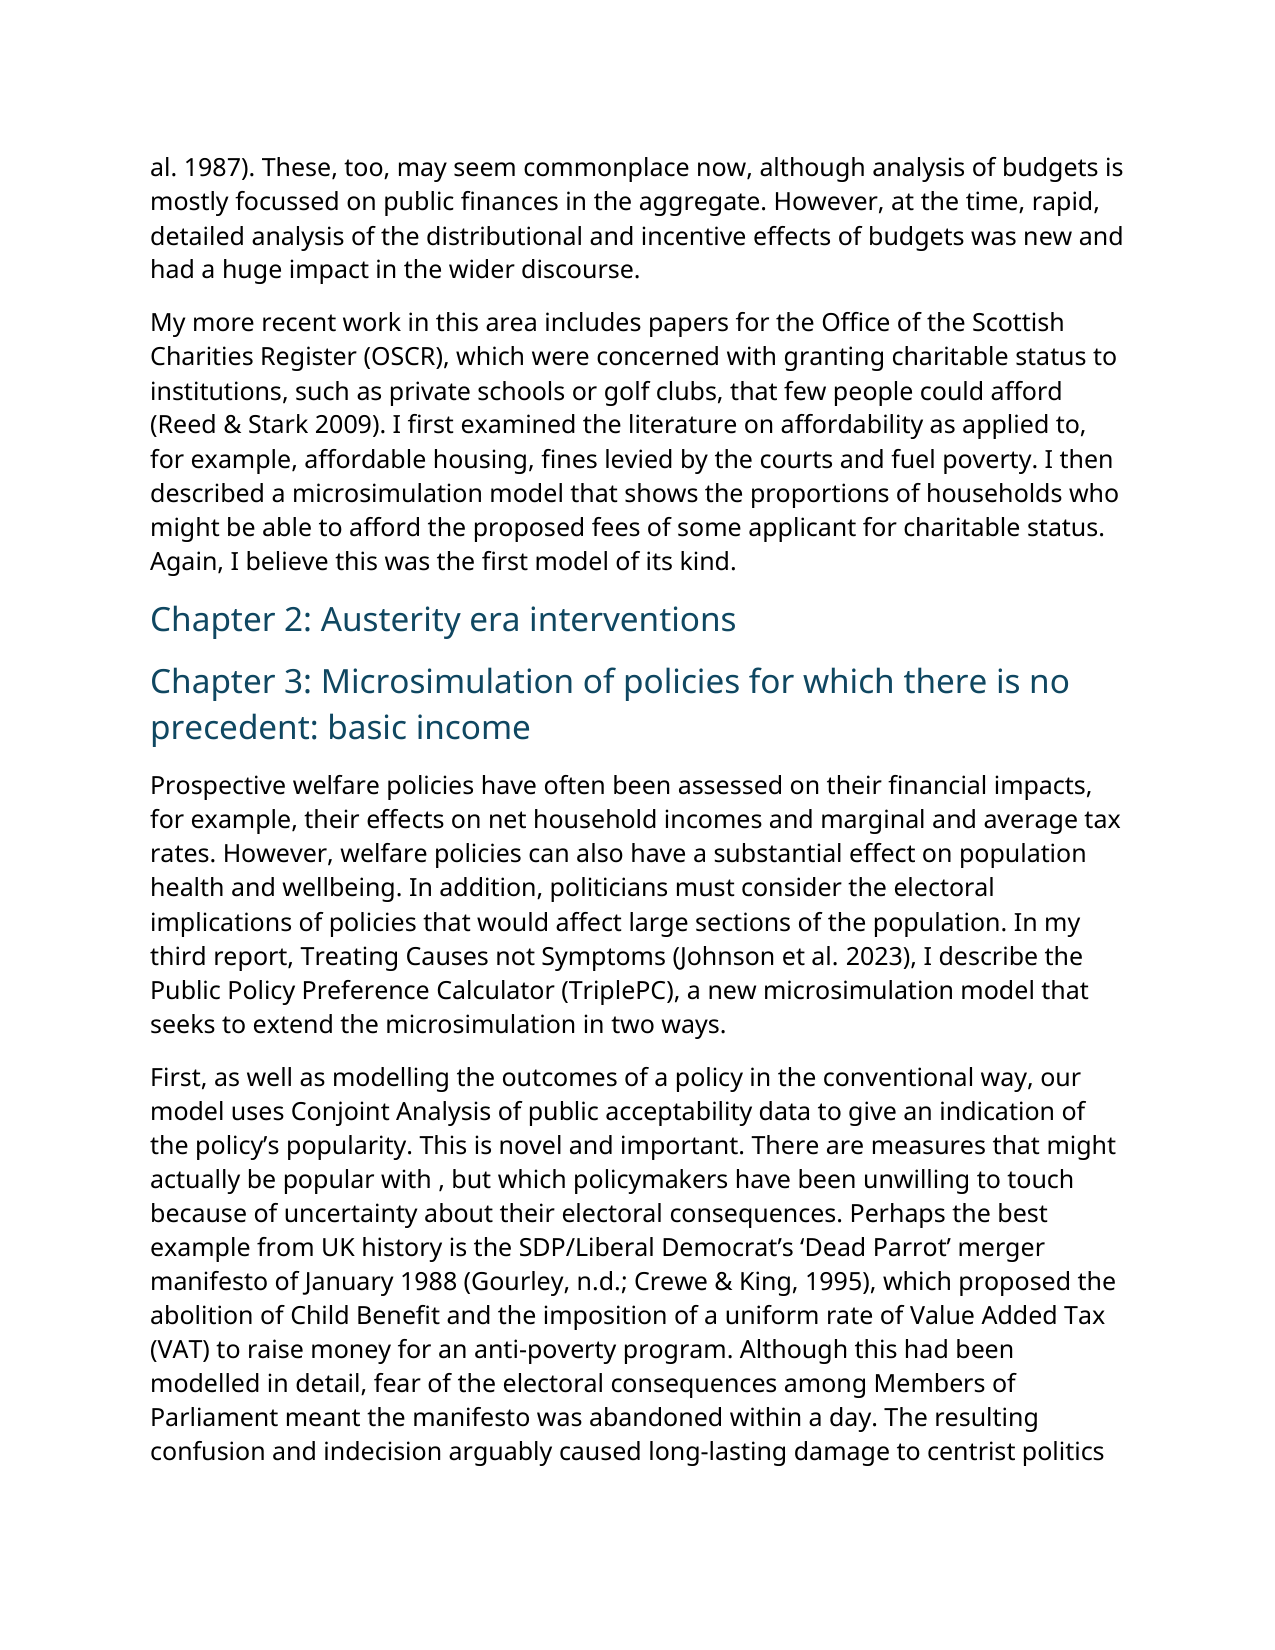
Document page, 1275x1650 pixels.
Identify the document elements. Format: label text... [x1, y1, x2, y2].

subtitle Chapter 3: Microsimulation of policies for which there is no precedent: basic income [150, 658, 1125, 749]
text Prospective welfare policies have often been assessed on their financial impacts, for example, their effects on net household incomes and marginal and average tax rates. However, welfare policies can also have a substantial effect on population health and wellbeing. In addition, politicians must consider the electoral implications of policies that would affect large sections of the population. In my third report, Treating Causes not Symptoms (Johnson et al. 2023), I describe the Public Policy Preference Calculator (TriplePC), a new microsimulation model that seeks to extend the microsimulation in two ways. [150, 768, 1125, 1040]
subtitle Chapter 2: Austerity era interventions [150, 596, 1125, 642]
